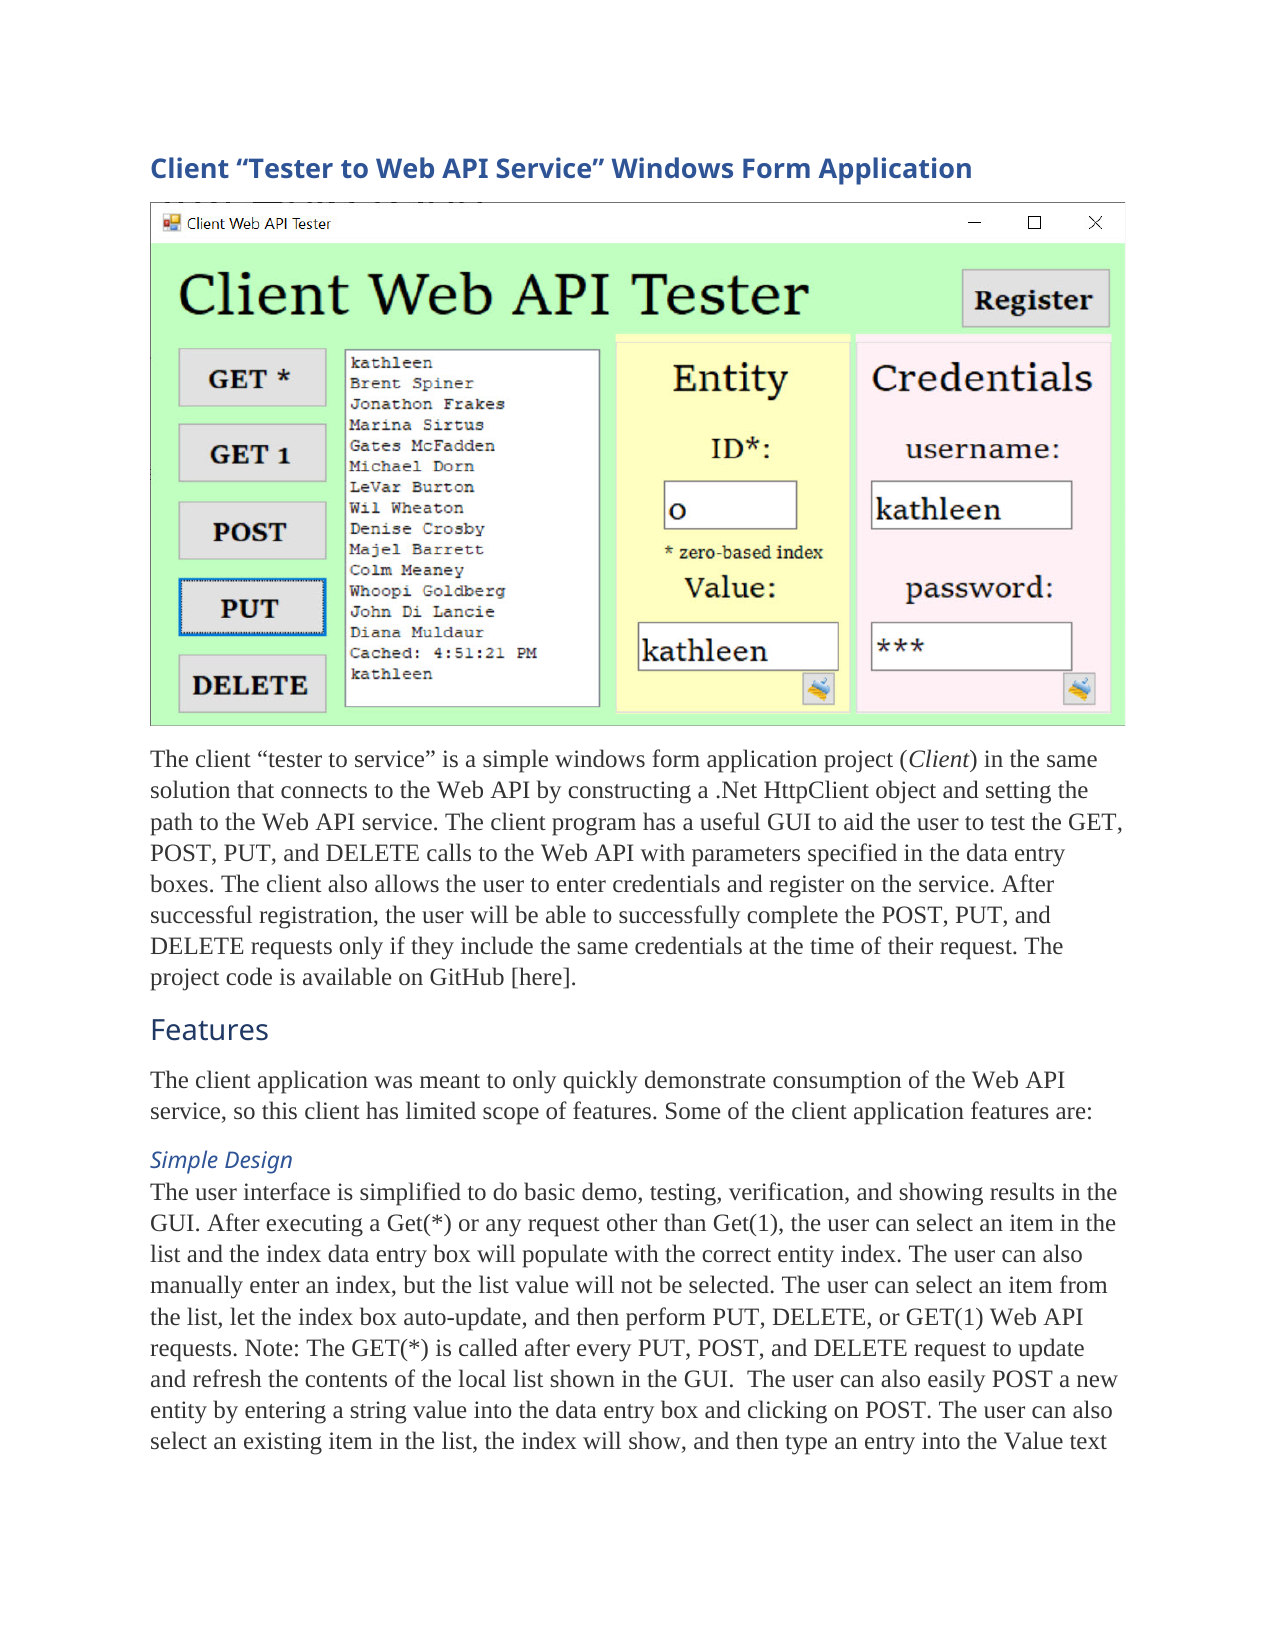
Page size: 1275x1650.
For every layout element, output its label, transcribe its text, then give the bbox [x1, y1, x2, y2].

subtitle Simple Design [150, 1144, 1125, 1175]
picture [150, 202, 1125, 726]
subtitle Features [150, 1009, 1125, 1049]
text The client application was meant to only quickly demonstrate consumption of the Web API service, so this client has limited scope of features. Some of the client application features are: [150, 1065, 1125, 1125]
text The client “tester to service” is a simple windows form application project (Client) in the same solution that connects to the Web API by constructing a .Net HttpClient object and setting the path to the Web API service. The client program has a useful GUI to aid the user to test the GET, POST, PUT, and DELETE calls to the Web API with parameters specified in the data entry boxes. The client also allows the user to enter credentials and register on the service. After successful registration, the user will be able to successfully complete the POST, PUT, and DELETE requests only if they include the same credentials at the time of their request. The project code is available on GitHub [here]. [150, 744, 1125, 991]
subtitle Client “Tester to Web API Service” Windows Form Application [150, 150, 1125, 187]
